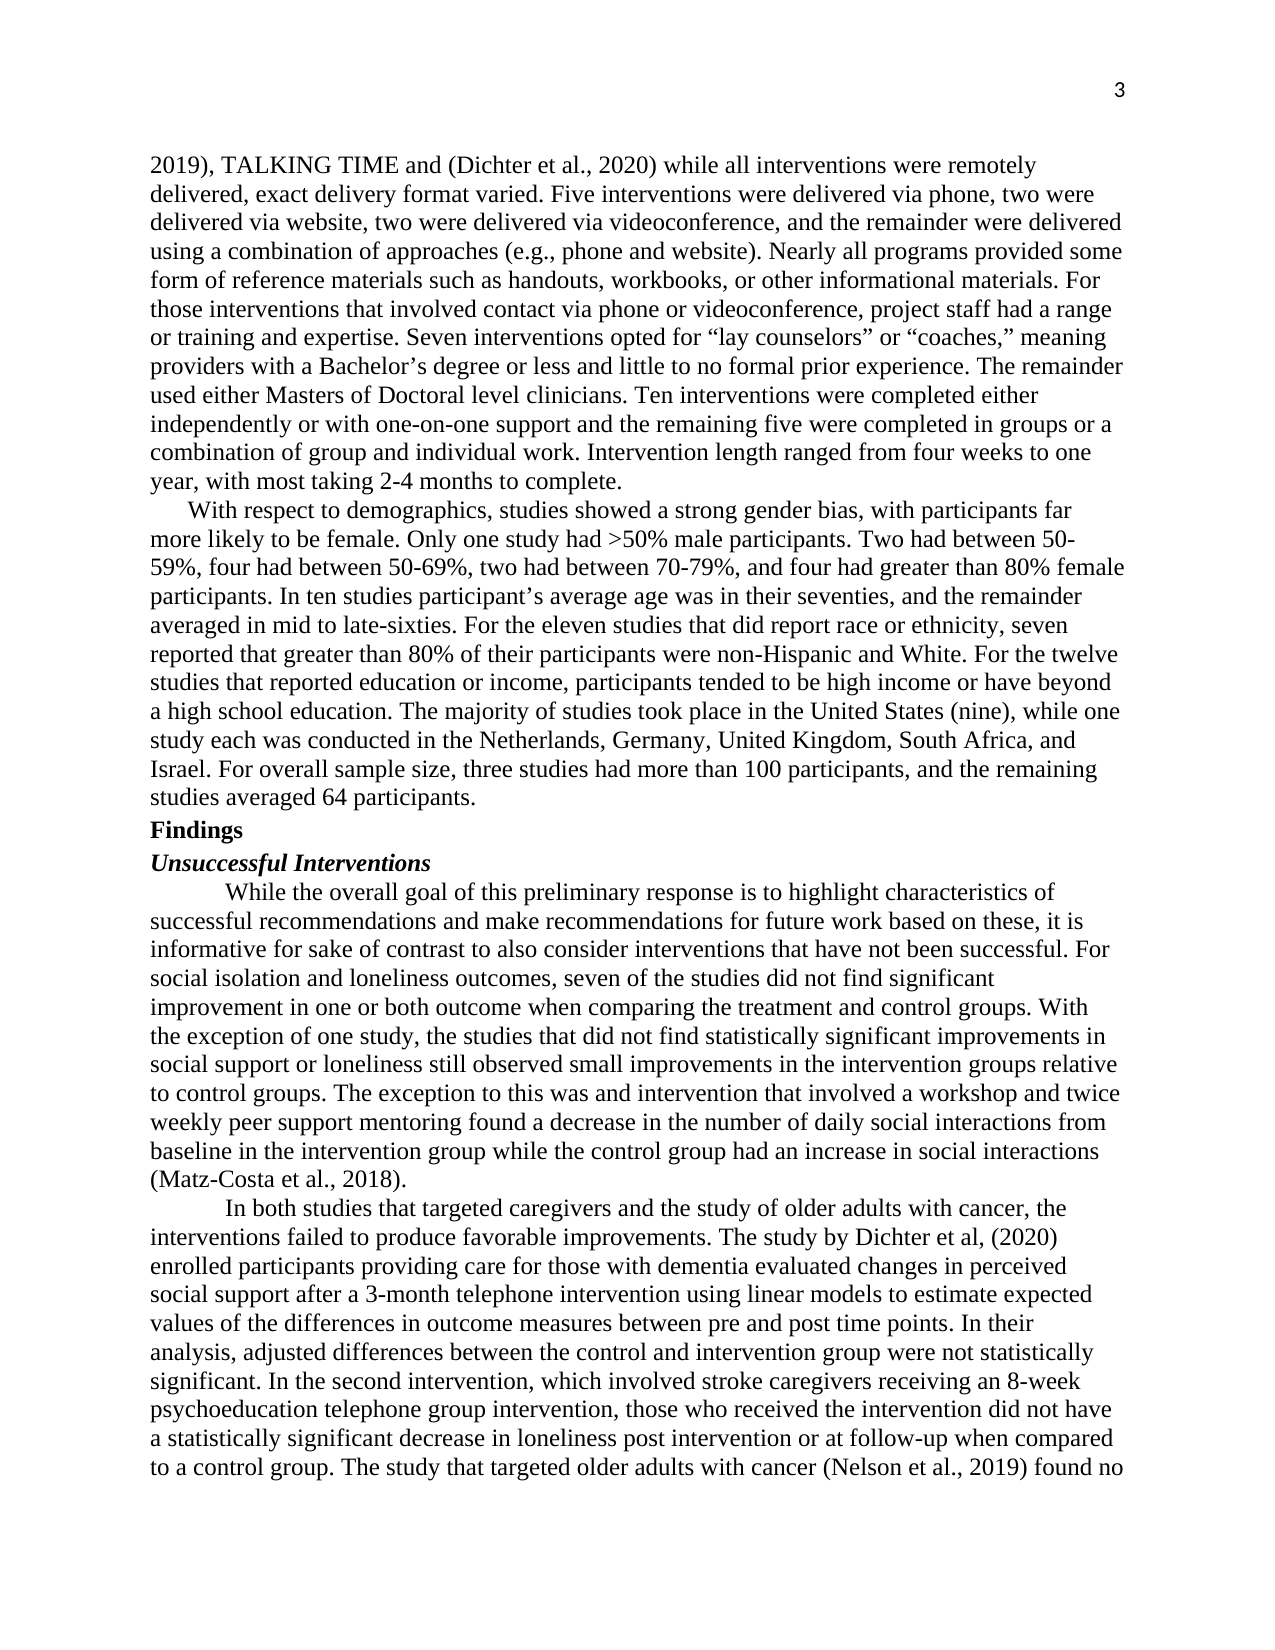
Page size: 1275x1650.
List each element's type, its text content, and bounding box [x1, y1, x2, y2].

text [150, 150, 1125, 495]
text With respect to demographics, studies showed a strong gender bias, with participants far more likely to be female. Only one study had >50% male participants. Two had between 50-59%, four had between 50-69%, two had between 70-79%, and four had greater than 80% female participants. In ten studies participant’s average age was in their seventies, and the remainder averaged in mid to late-sixties. For the eleven studies that did report race or ethnicity, seven reported that greater than 80% of their participants were non-Hispanic and White. For the twelve studies that reported education or income, participants tended to be high income or have beyond a high school education. The majority of studies took place in the United States (nine), while one study each was conducted in the Netherlands, Germany, United Kingdom, South Africa, and Israel. For overall sample size, three studies had more than 100 participants, and the remaining studies averaged 64 participants. [150, 495, 1125, 811]
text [150, 1193, 1125, 1481]
text While the overall goal of this preliminary response is to highlight characteristics of successful recommendations and make recommendations for future work based on these, it is informative for sake of contrast to also consider interventions that have not been successful. For social isolation and loneliness outcomes, seven of the studies did not find significant improvement in one or both outcome when comparing the treatment and control groups. With the exception of one study, the studies that did not find statistically significant improvements in social support or loneliness still observed small improvements in the intervention groups relative to control groups. The exception to this was and intervention that involved a workshop and twice weekly peer support mentoring found a decrease in the number of daily social interactions from baseline in the intervention group while the control group had an increase in social interactions (Matz-Costa et al., 2018). [150, 877, 1125, 1193]
subtitle Unsuccessful Interventions [150, 848, 1125, 877]
subtitle Findings [150, 815, 1125, 844]
